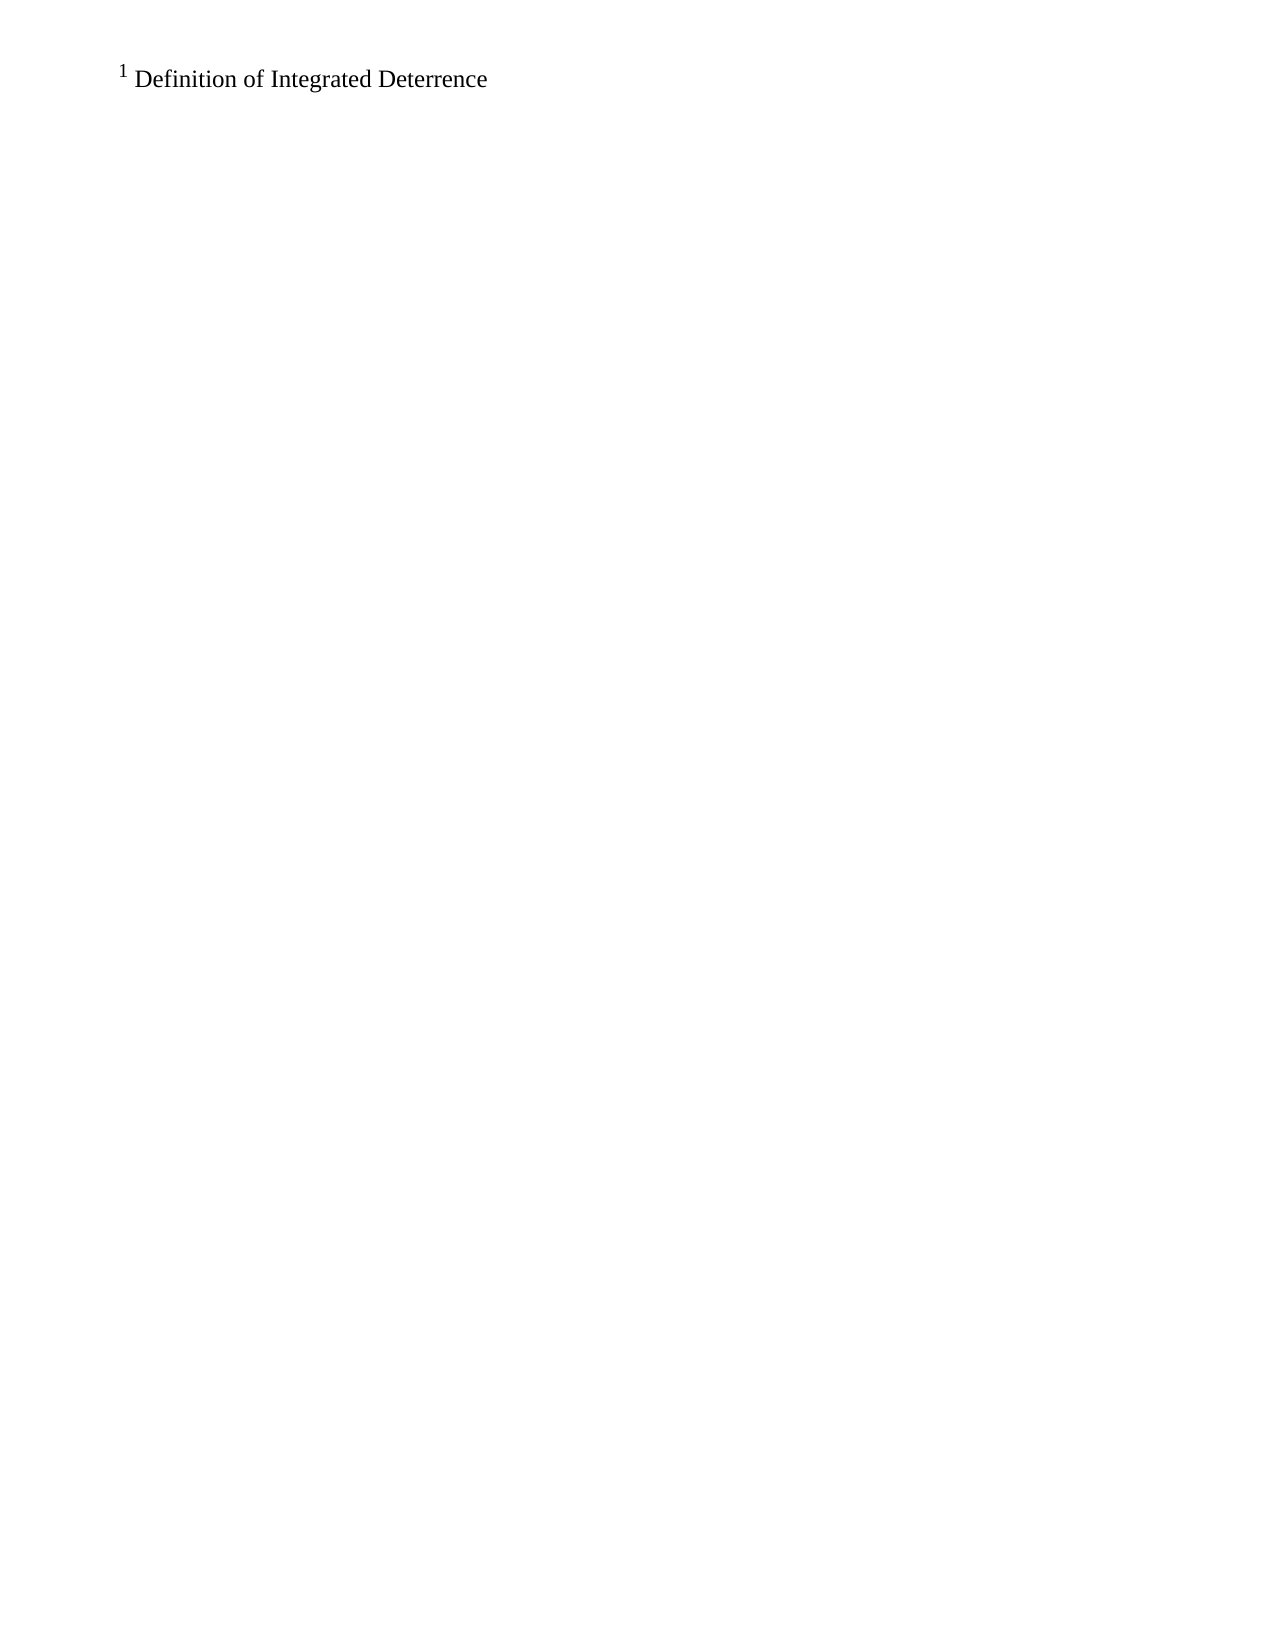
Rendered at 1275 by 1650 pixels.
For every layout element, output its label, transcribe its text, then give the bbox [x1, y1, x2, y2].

text 1 Definition of Integrated Deterrence [118, 59, 1216, 92]
